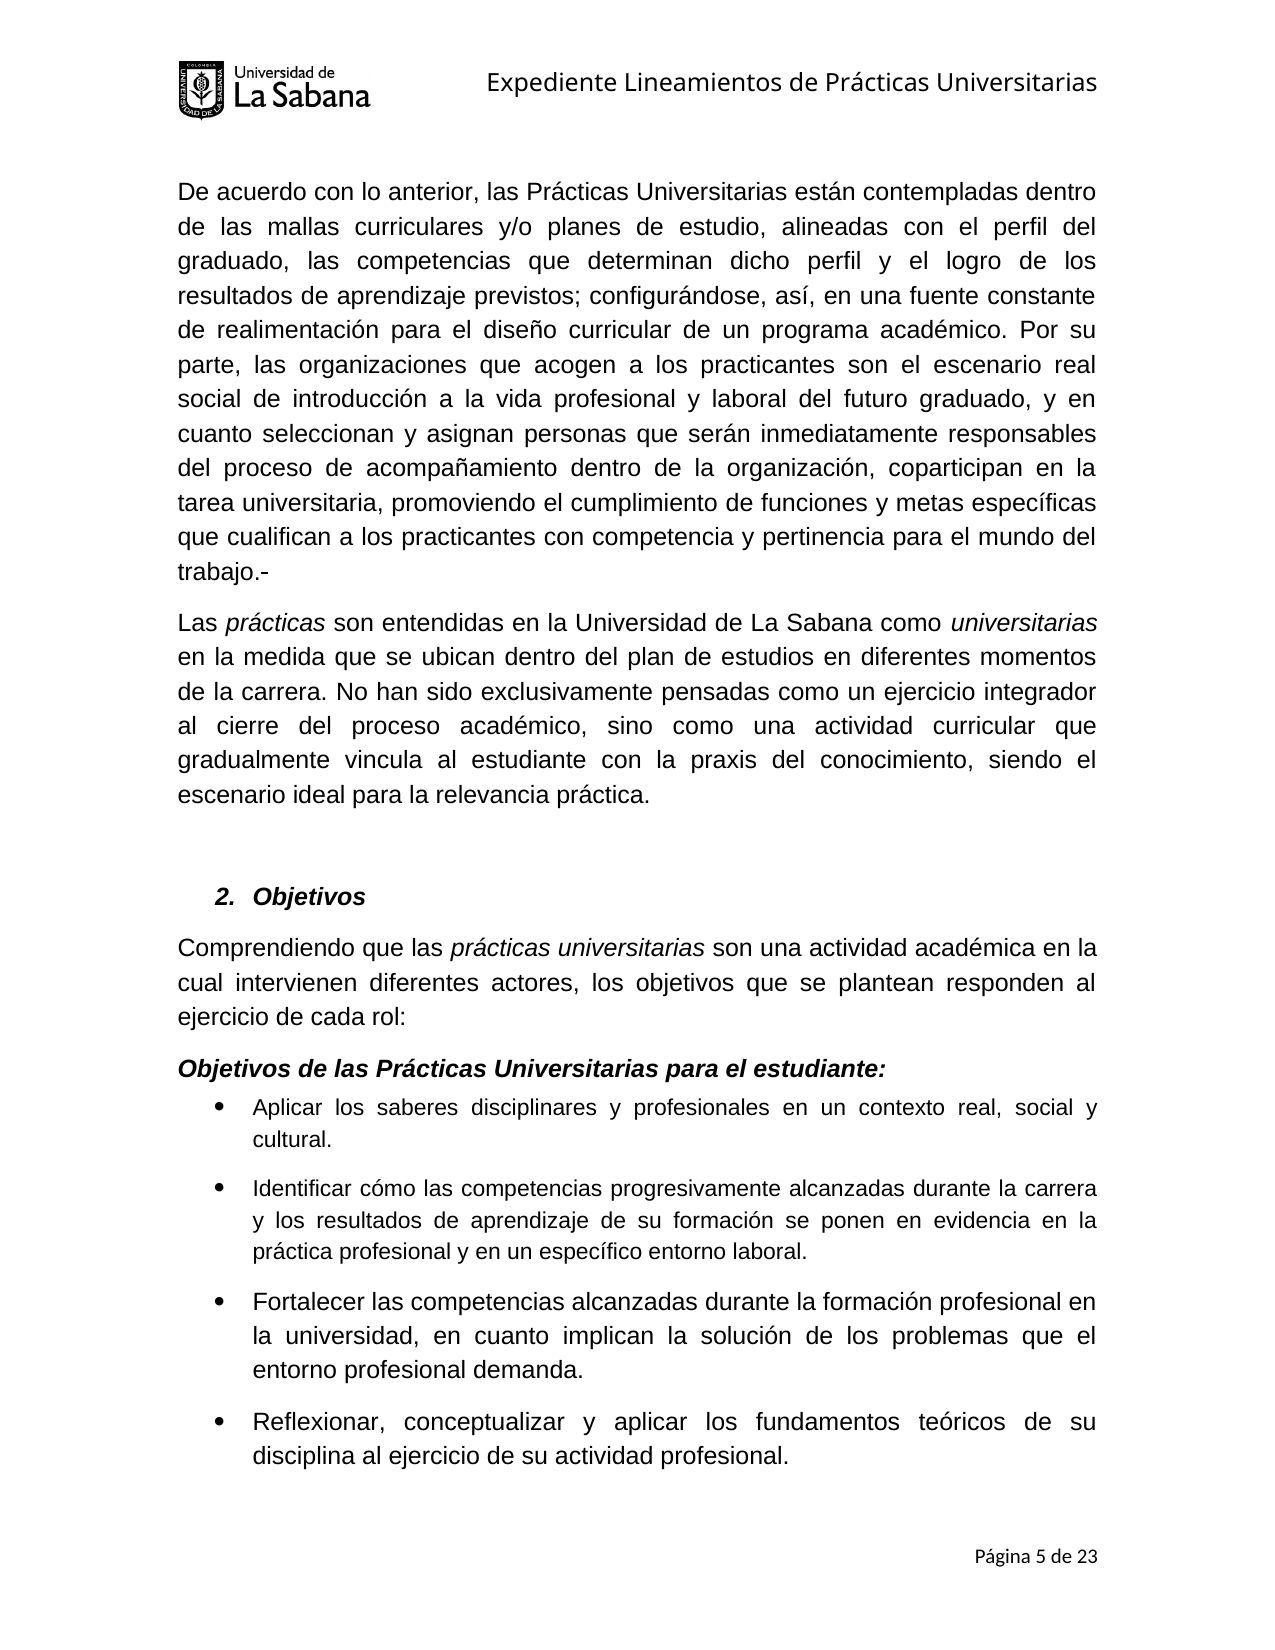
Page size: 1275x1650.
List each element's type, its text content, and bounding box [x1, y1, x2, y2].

text Comprendiendo que las prácticas universitarias son una actividad académica en la cual intervienen diferentes actores, los objetivos que se plantean responden al ejercicio de cada rol: [177, 933, 1098, 1031]
text Las prácticas son entendidas en la Universidad de La Sabana como universitarias en la medida que se ubican dentro del plan de estudios en diferentes momentos de la carrera. No han sido exclusivamente pensadas como un ejercicio integrador al cierre del proceso académico, sino como una actividad curricular que gradualmente vincula al estudiante con la praxis del conocimiento, siendo el escenario ideal para la relevancia práctica. [177, 608, 1098, 809]
subtitle Objetivos [215, 882, 1098, 911]
text De acuerdo con lo anterior, las Prácticas Universitarias están contempladas dentro de las mallas curriculares y/o planes de estudio, alineadas con el perfil del graduado, las competencias que determinan dicho perfil y el logro de los resultados de aprendizaje previstos; configurándose, así, en una fuente constante de realimentación para el diseño curricular de un programa académico. Por su parte, las organizaciones que acogen a los practicantes son el escenario real social de introducción a la vida profesional y laboral del futuro graduado, y en cuanto seleccionan y asignan personas que serán inmediatamente responsables del proceso de acompañamiento dentro de la organización, coparticipan en la tarea universitaria, promoviendo el cumplimiento de funciones y metas específicas que cualifican a los practicantes con competencia y pertinencia para el mundo del trabajo. [177, 177, 1098, 585]
list Fortalecer las competencias alcanzadas durante la formación profesional en la universidad, en cuanto implican la solución de los problemas que el entorno profesional demanda. [215, 1286, 1098, 1384]
list Aplicar los saberes disciplinares y profesionales en un contexto real, social y cultural. [215, 1094, 1098, 1153]
list Reflexionar, conceptualizar y aplicar los fundamentos teóricos de su disciplina al ejercicio de su actividad profesional. [215, 1407, 1098, 1470]
list Identificar cómo las competencias progresivamente alcanzadas durante la carrera y los resultados de aprendizaje de su formación se ponen en evidencia en la práctica profesional y en un específico entorno laboral. [215, 1174, 1098, 1264]
picture [177, 59, 372, 122]
subtitle Objetivos de las Prácticas Universitarias para el estudiante: [177, 1053, 1098, 1082]
